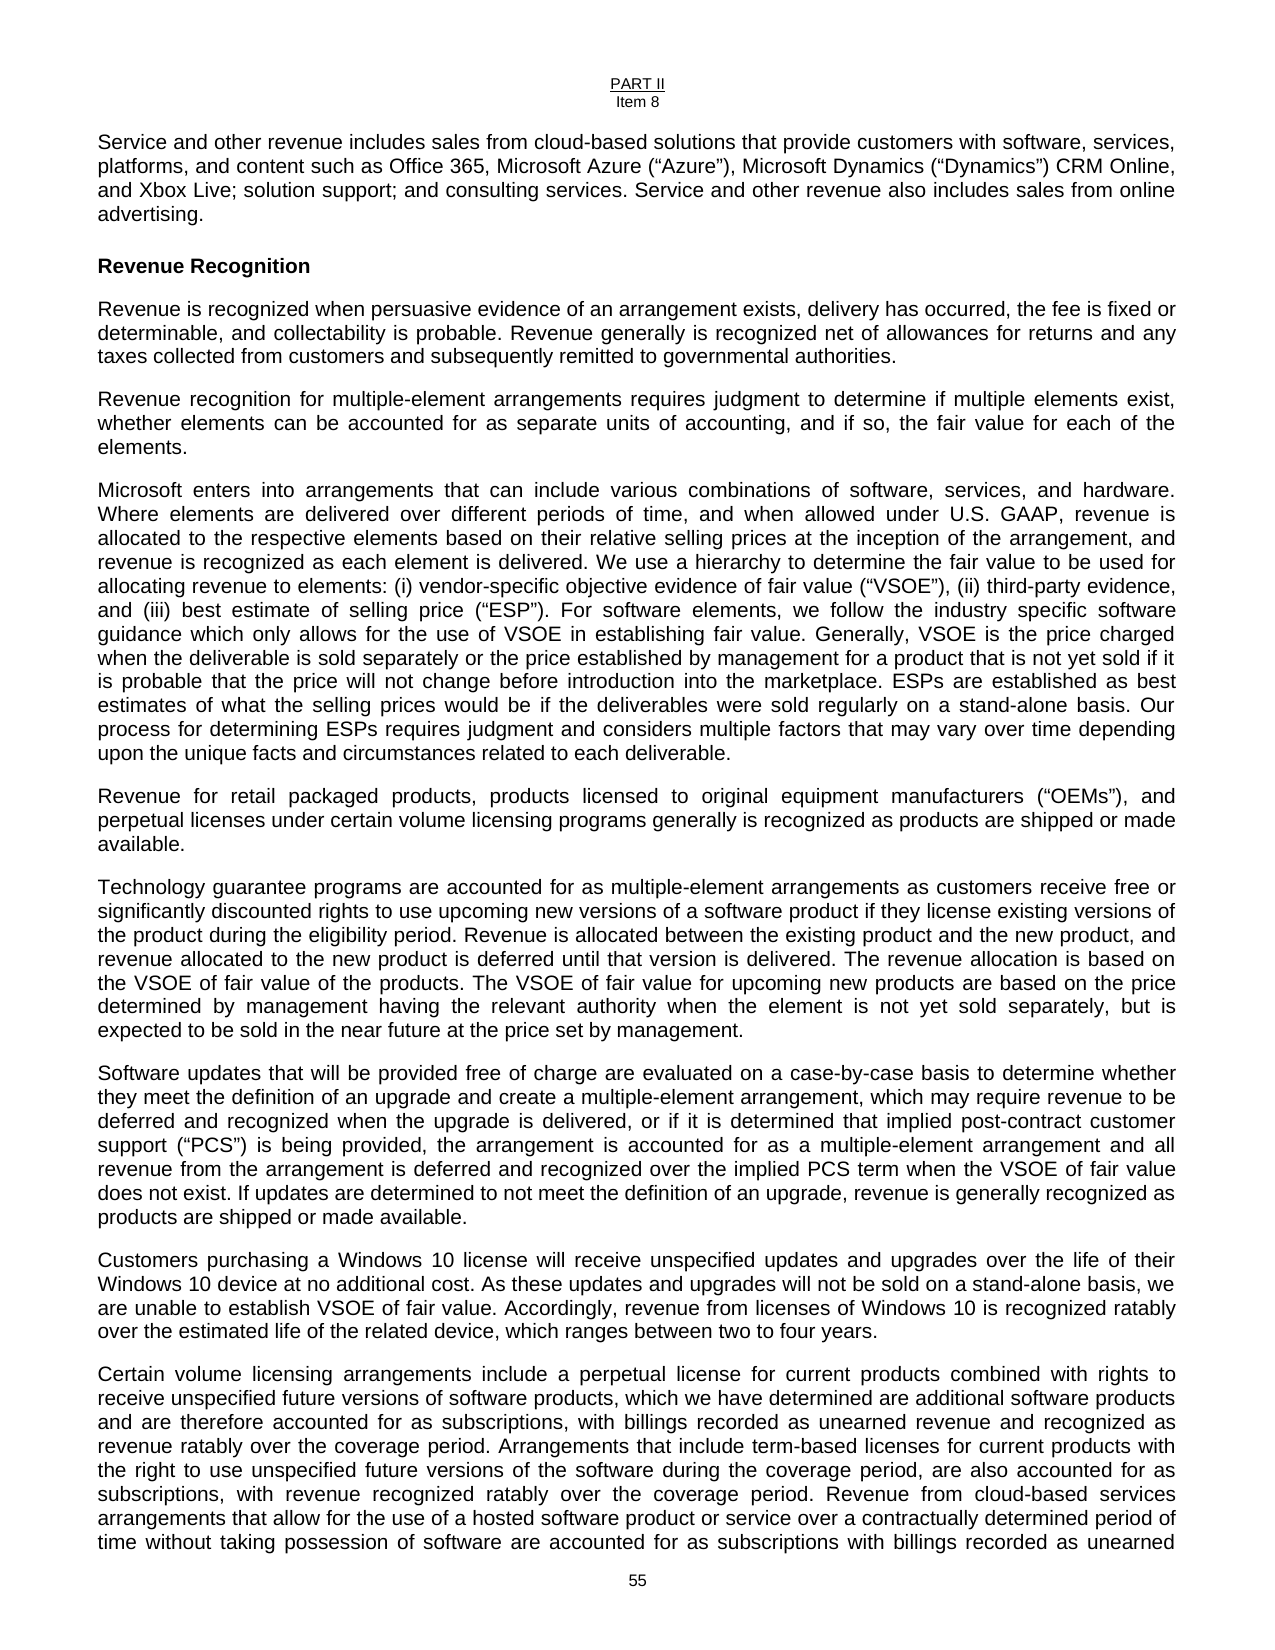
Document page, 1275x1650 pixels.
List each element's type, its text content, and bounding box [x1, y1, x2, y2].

text Microsoft enters into arrangements that can include various combinations of software, services, and hardware. Where elements are delivered over different periods of time, and when allowed under U.S. GAAP, revenue is allocated to the respective elements based on their relative selling prices at the inception of the arrangement, and revenue is recognized as each element is delivered. We use a hierarchy to determine the fair value to be used for allocating revenue to elements: (i) vendor-specific objective evidence of fair value (“VSOE”), (ii) third-party evidence, and (iii) best estimate of selling price (“ESP”). For software elements, we follow the industry specific software guidance which only allows for the use of VSOE in establishing fair value. Generally, VSOE is the price charged when the deliverable is sold separately or the price established by management for a product that is not yet sold if it is probable that the price will not change before introduction into the marketplace. ESPs are established as best estimates of what the selling prices would be if the deliverables were sold regularly on a stand-alone basis. Our process for determining ESPs requires judgment and considers multiple factors that may vary over time depending upon the unique facts and circumstances related to each deliverable. [97, 478, 1177, 765]
text Revenue recognition for multiple-element arrangements requires judgment to determine if multiple elements exist, whether elements can be accounted for as separate units of accounting, and if so, the fair value for each of the elements. [97, 387, 1177, 459]
text Customers purchasing a Windows 10 license will receive unspecified updates and upgrades over the life of their Windows 10 device at no additional cost. As these updates and upgrades will not be sold on a stand-alone basis, we are unable to establish VSOE of fair value. Accordingly, revenue from licenses of Windows 10 is recognized ratably over the estimated life of the related device, which ranges between two to four years. [97, 1247, 1177, 1343]
text Technology guarantee programs are accounted for as multiple-element arrangements as customers receive free or significantly discounted rights to use upcoming new versions of a software product if they license existing versions of the product during the eligibility period. Revenue is allocated between the existing product and the new product, and revenue allocated to the new product is deferred until that version is delivered. The revenue allocation is based on the VSOE of fair value of the products. The VSOE of fair value for upcoming new products are based on the price determined by management having the relevant authority when the element is not yet sold separately, but is expected to be sold in the near future at the price set by management. [97, 874, 1177, 1042]
text Revenue Recognition [97, 254, 1177, 278]
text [97, 1362, 1177, 1554]
text Software updates that will be provided free of charge are evaluated on a case-by-case basis to determine whether they meet the definition of an upgrade and create a multiple-element arrangement, which may require revenue to be deferred and recognized when the upgrade is delivered, or if it is determined that implied post-contract customer support (“PCS”) is being provided, the arrangement is accounted for as a multiple-element arrangement and all revenue from the arrangement is deferred and recognized over the implied PCS term when the VSOE of fair value does not exist. If updates are determined to not meet the definition of an upgrade, revenue is generally recognized as products are shipped or made available. [97, 1061, 1177, 1229]
text Revenue for retail packaged products, products licensed to original equipment manufacturers (“OEMs”), and perpetual licenses under certain volume licensing programs generally is recognized as products are shipped or made available. [97, 784, 1177, 856]
text Revenue is recognized when persuasive evidence of an arrangement exists, delivery has occurred, the fee is fixed or determinable, and collectability is probable. Revenue generally is recognized net of allowances for returns and any taxes collected from customers and subsequently remitted to governmental authorities. [97, 296, 1177, 368]
text Service and other revenue includes sales from cloud-based solutions that provide customers with software, services, platforms, and content such as Office 365, Microsoft Azure (“Azure”), Microsoft Dynamics (“Dynamics”) CRM Online, and Xbox Live; solution support; and consulting services. Service and other revenue also includes sales from online advertising. [97, 130, 1177, 226]
